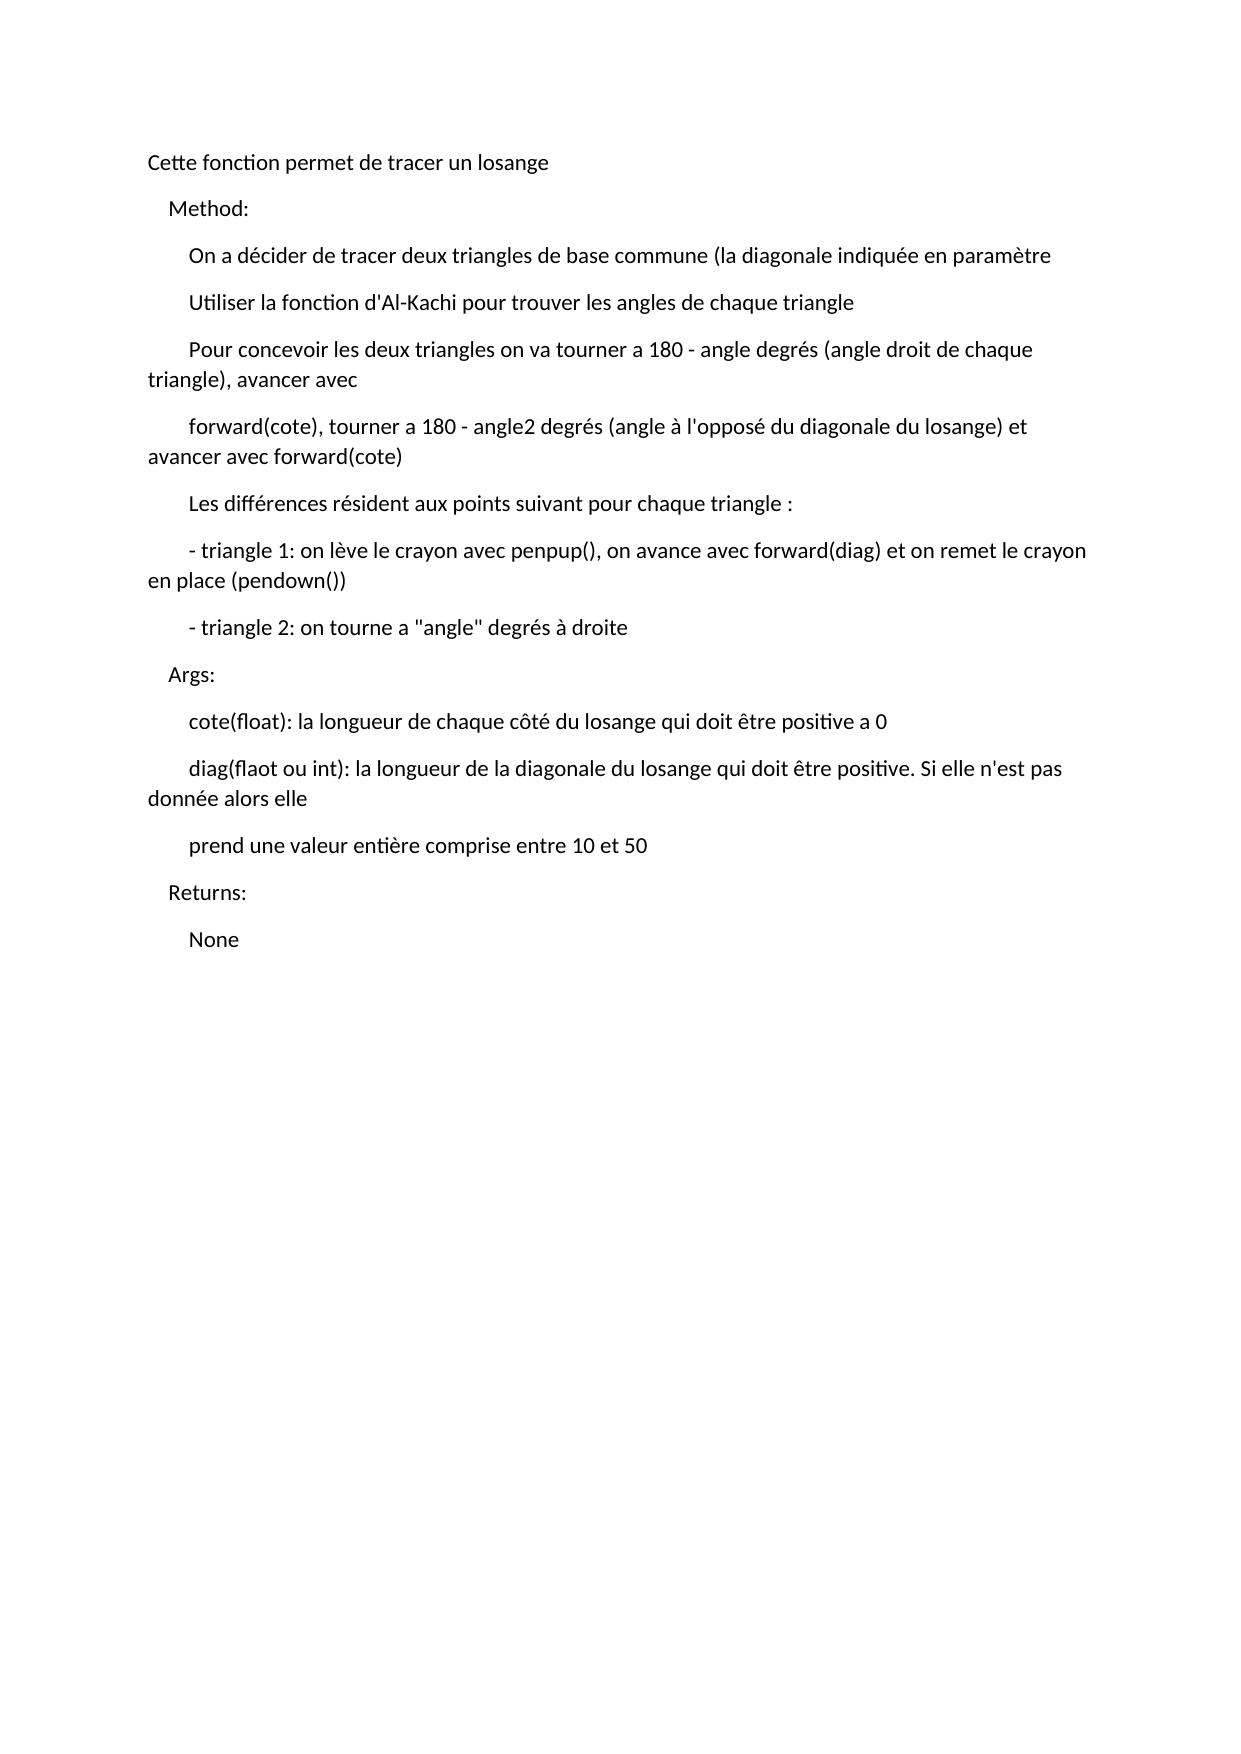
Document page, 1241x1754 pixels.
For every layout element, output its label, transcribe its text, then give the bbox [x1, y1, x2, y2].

text prend une valeur entière comprise entre 10 et 50 [148, 831, 1093, 859]
text On a décider de tracer deux triangles de base commune (la diagonale indiquée en paramètre [148, 241, 1093, 269]
text None [148, 925, 1093, 953]
text Args: [148, 660, 1093, 688]
text Les différences résident aux points suivant pour chaque triangle : [148, 489, 1093, 517]
text Cette fonction permet de tracer un losange [148, 148, 1093, 176]
text diag(flaot ou int): la longueur de la diagonale du losange qui doit être positive. Si elle n'est pas donnée alors elle [148, 754, 1093, 812]
text Returns: [148, 878, 1093, 906]
text - triangle 1: on lève le crayon avec penpup(), on avance avec forward(diag) et on remet le crayon en place (pendown()) [148, 536, 1093, 594]
text Utiliser la fonction d'Al-Kachi pour trouver les angles de chaque triangle [148, 288, 1093, 316]
text cote(float): la longueur de chaque côté du losange qui doit être positive a 0 [148, 707, 1093, 735]
text Pour concevoir les deux triangles on va tourner a 180 - angle degrés (angle droit de chaque triangle), avancer avec [148, 335, 1093, 393]
text Method: [148, 194, 1093, 222]
text forward(cote), tourner a 180 - angle2 degrés (angle à l'opposé du diagonale du losange) et avancer avec forward(cote) [148, 412, 1093, 470]
text - triangle 2: on tourne a "angle" degrés à droite [148, 613, 1093, 641]
